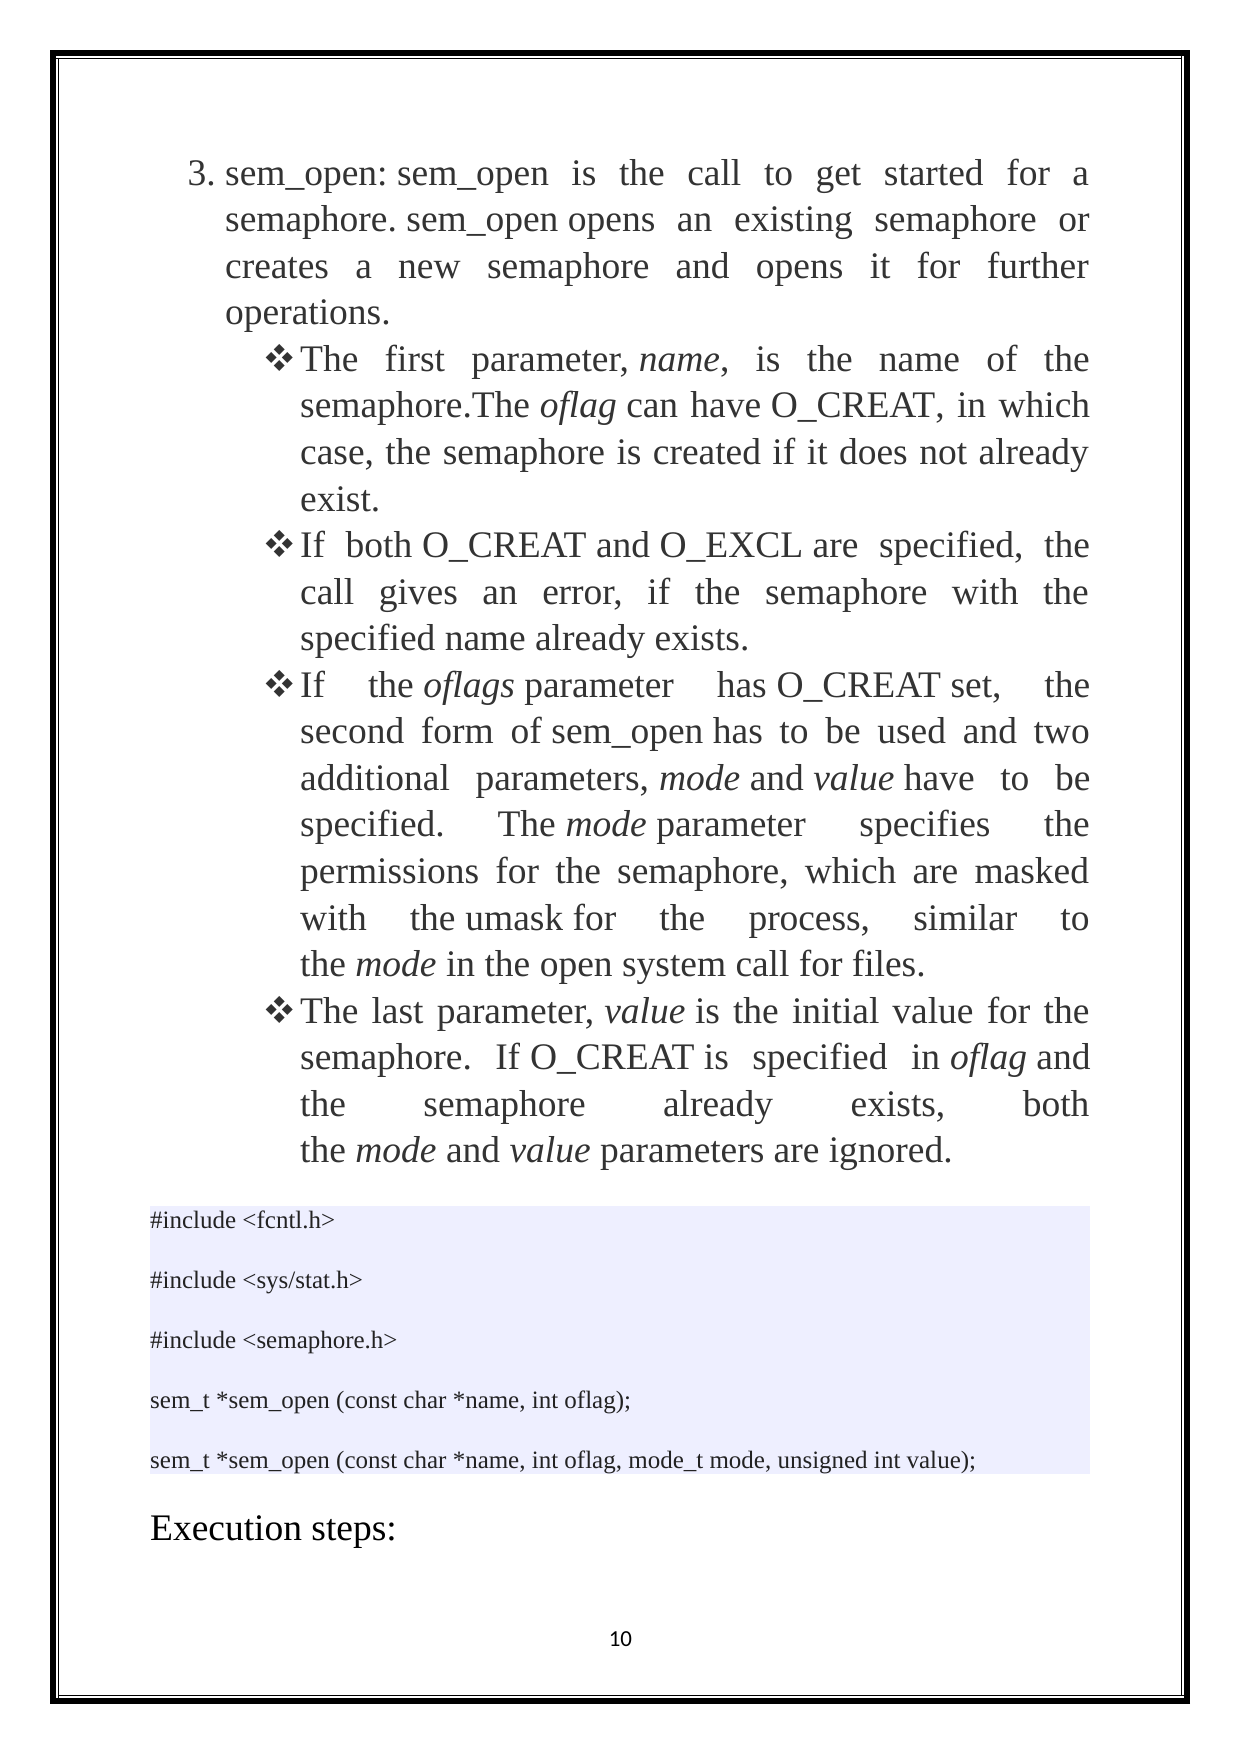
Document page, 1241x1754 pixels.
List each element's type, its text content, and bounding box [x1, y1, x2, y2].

list The first parameter, name, is the name of the semaphore.The oflag can have O_CREAT, in which case, the semaphore is created if it does not already exist. [262, 336, 1090, 519]
text sem_t *sem_open (const char *name, int oflag, mode_t mode, unsigned int value); [150, 1446, 1090, 1474]
list If the oflags parameter has O_CREAT set, the second form of sem_open has to be used and two additional parameters, mode and value have to be specified. The mode parameter specifies the permissions for the semaphore, which are masked with the umask for the process, similar to the mode in the open system call for files. [262, 662, 1090, 985]
text #include <sys/stat.h> [150, 1266, 1090, 1294]
list The last parameter, value is the initial value for the semaphore. If O_CREAT is specified in oflag and the semaphore already exists, both the mode and value parameters are ignored. [262, 988, 1090, 1171]
text Execution steps: [150, 1506, 1090, 1549]
text #include <fcntl.h> [150, 1206, 1090, 1234]
text sem_t *sem_open (const char *name, int oflag); [150, 1386, 1090, 1414]
text #include <semaphore.h> [150, 1326, 1090, 1354]
list sem_open: sem_open is the call to get started for a semaphore. sem_open opens an existing semaphore or creates a new semaphore and opens it for further operations. [187, 150, 1090, 333]
list If both O_CREAT and O_EXCL are specified, the call gives an error, if the semaphore with the specified name already exists. [262, 522, 1090, 659]
